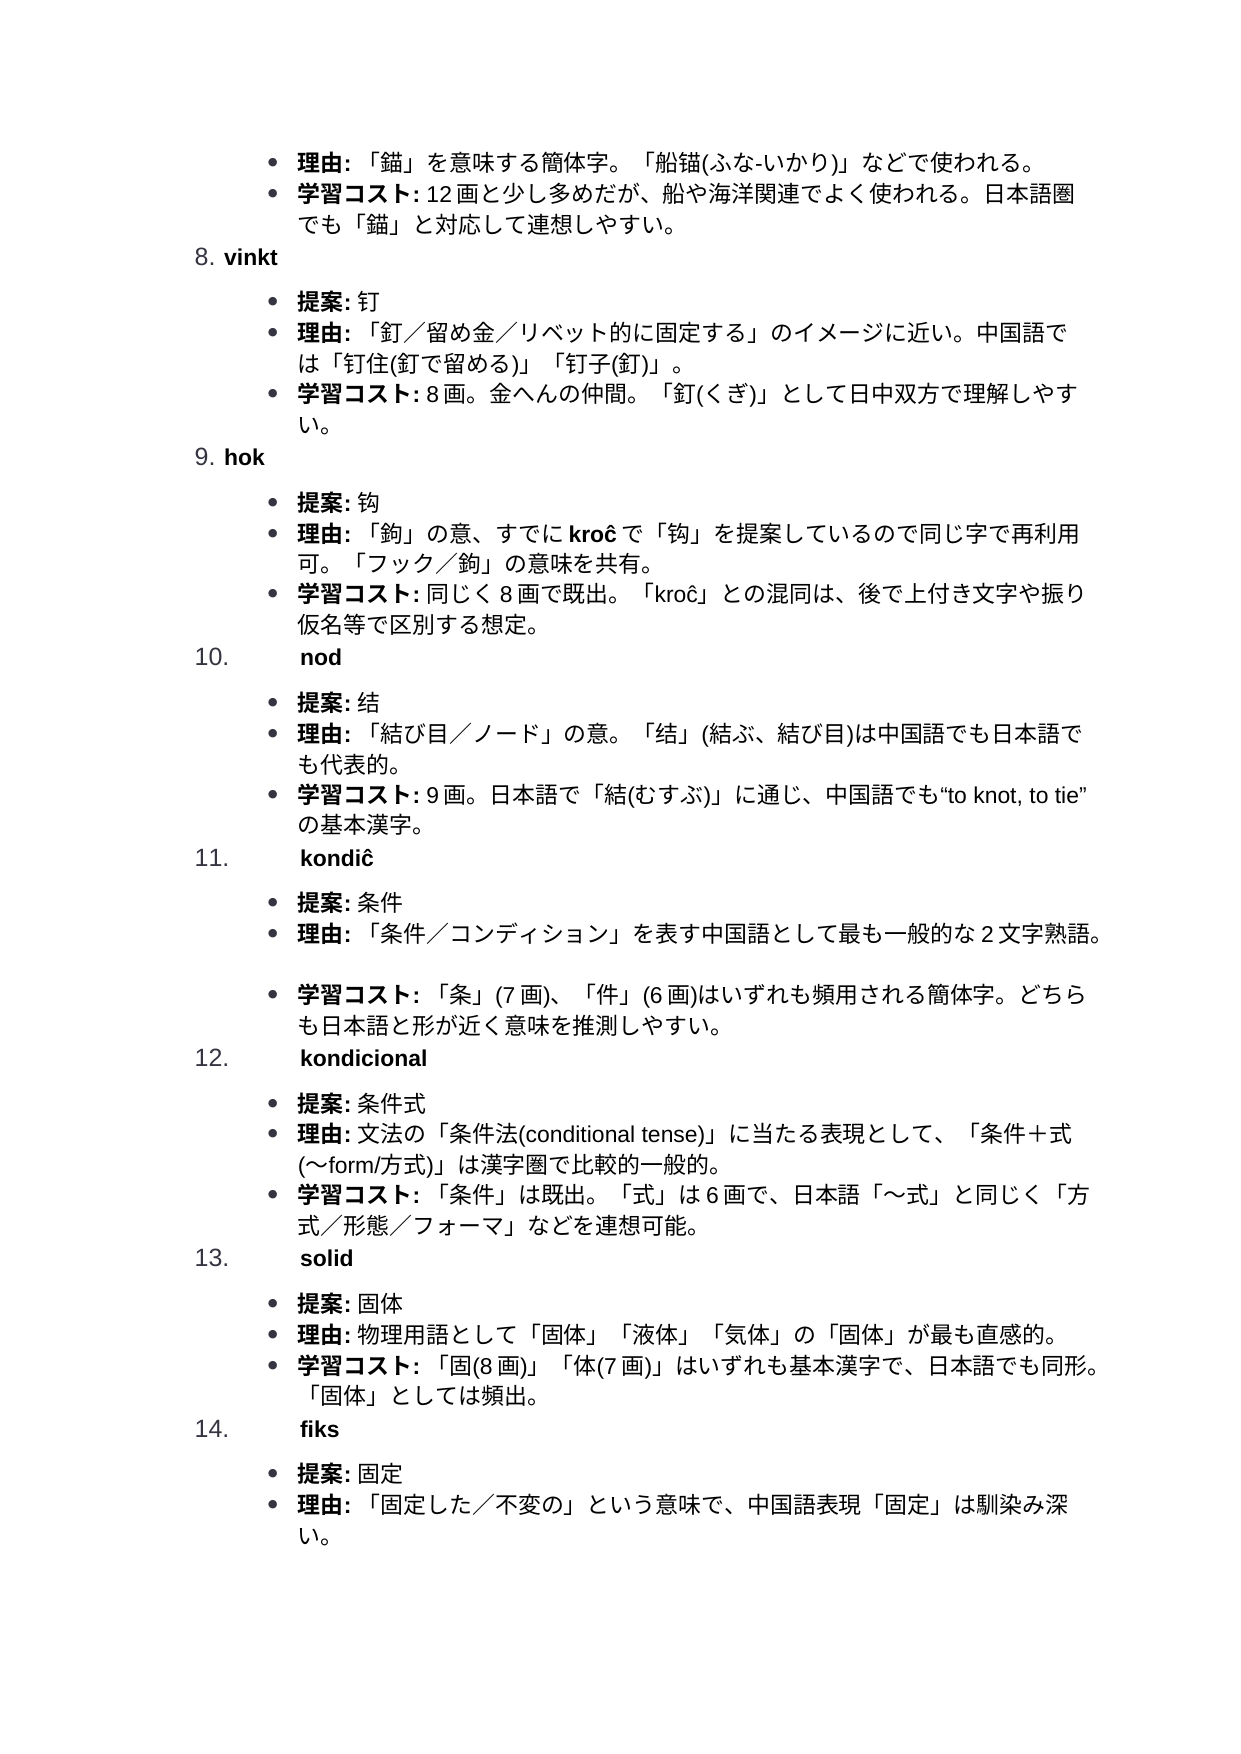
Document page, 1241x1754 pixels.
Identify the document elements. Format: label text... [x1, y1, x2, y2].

list 学習コスト: 「条」(7画)、「件」(6画)はいずれも頻用される簡体字。どちらも日本語と形が近く意味を推測しやすい。 [268, 982, 1090, 1039]
list kondicional [194, 1043, 1090, 1072]
list 学習コスト: 同じく8画で既出。「kroĉ」との混同は、後で上付き文字や振り仮名等で区別する想定。 [268, 581, 1090, 638]
list fiks [194, 1413, 1090, 1442]
list kondiĉ [194, 843, 1090, 871]
list hok [194, 442, 1090, 471]
list 提案: 条件 [268, 890, 1090, 917]
list 提案: 固体 [268, 1291, 1090, 1318]
list 学習コスト: 12画と少し多めだが、船や海洋関連でよく使われる。日本語圏でも「錨」と対応して連想しやすい。 [268, 181, 1090, 238]
list nod [194, 642, 1090, 671]
list 理由: 「錨」を意味する簡体字。「船锚(ふな-いかり)」などで使われる。 [268, 150, 1090, 177]
list 提案: 结 [268, 690, 1090, 717]
list 理由: 文法の「条件法(conditional tense)」に当たる表現として、「条件＋式(～form/方式)」は漢字圏で比較的一般的。 [268, 1121, 1090, 1178]
list 提案: 钉 [268, 289, 1090, 316]
list 理由: 「釘／留め金／リベット的に固定する」のイメージに近い。中国語では「钉住(釘で留める)」「钉子(釘)」。 [268, 320, 1090, 377]
list solid [194, 1243, 1090, 1272]
list vinkt [194, 242, 1090, 271]
list 理由: 物理用語として「固体」「液体」「気体」の「固体」が最も直感的。 [268, 1322, 1090, 1349]
list 学習コスト: 「条件」は既出。「式」は6画で、日本語「～式」と同じく「方式／形態／フォーマ」などを連想可能。 [268, 1182, 1090, 1239]
list 学習コスト: 8画。金へんの仲間。「釘(くぎ)」として日中双方で理解しやすい。 [268, 381, 1090, 438]
list 学習コスト: 9画。日本語で「結(むすぶ)」に通じ、中国語でも“to knot, to tie”の基本漢字。 [268, 782, 1090, 839]
list 提案: 条件式 [268, 1091, 1090, 1117]
list 理由: 「条件／コンディション」を表す中国語として最も一般的な2文字熟語。 [268, 921, 1090, 978]
list 学習コスト: 「固(8画)」「体(7画)」はいずれも基本漢字で、日本語でも同形。「固体」としては頻出。 [268, 1353, 1090, 1410]
list 理由: 「鉤」の意、すでにkroĉで「钩」を提案しているので同じ字で再利用可。「フック／鉤」の意味を共有。 [268, 521, 1090, 578]
list 提案: 固定 [268, 1461, 1090, 1488]
list 理由: 「固定した／不変の」という意味で、中国語表現「固定」は馴染み深い。 [268, 1492, 1090, 1549]
list 提案: 钩 [268, 490, 1090, 517]
list 理由: 「結び目／ノード」の意。「结」(結ぶ、結び目)は中国語でも日本語でも代表的。 [268, 721, 1090, 778]
